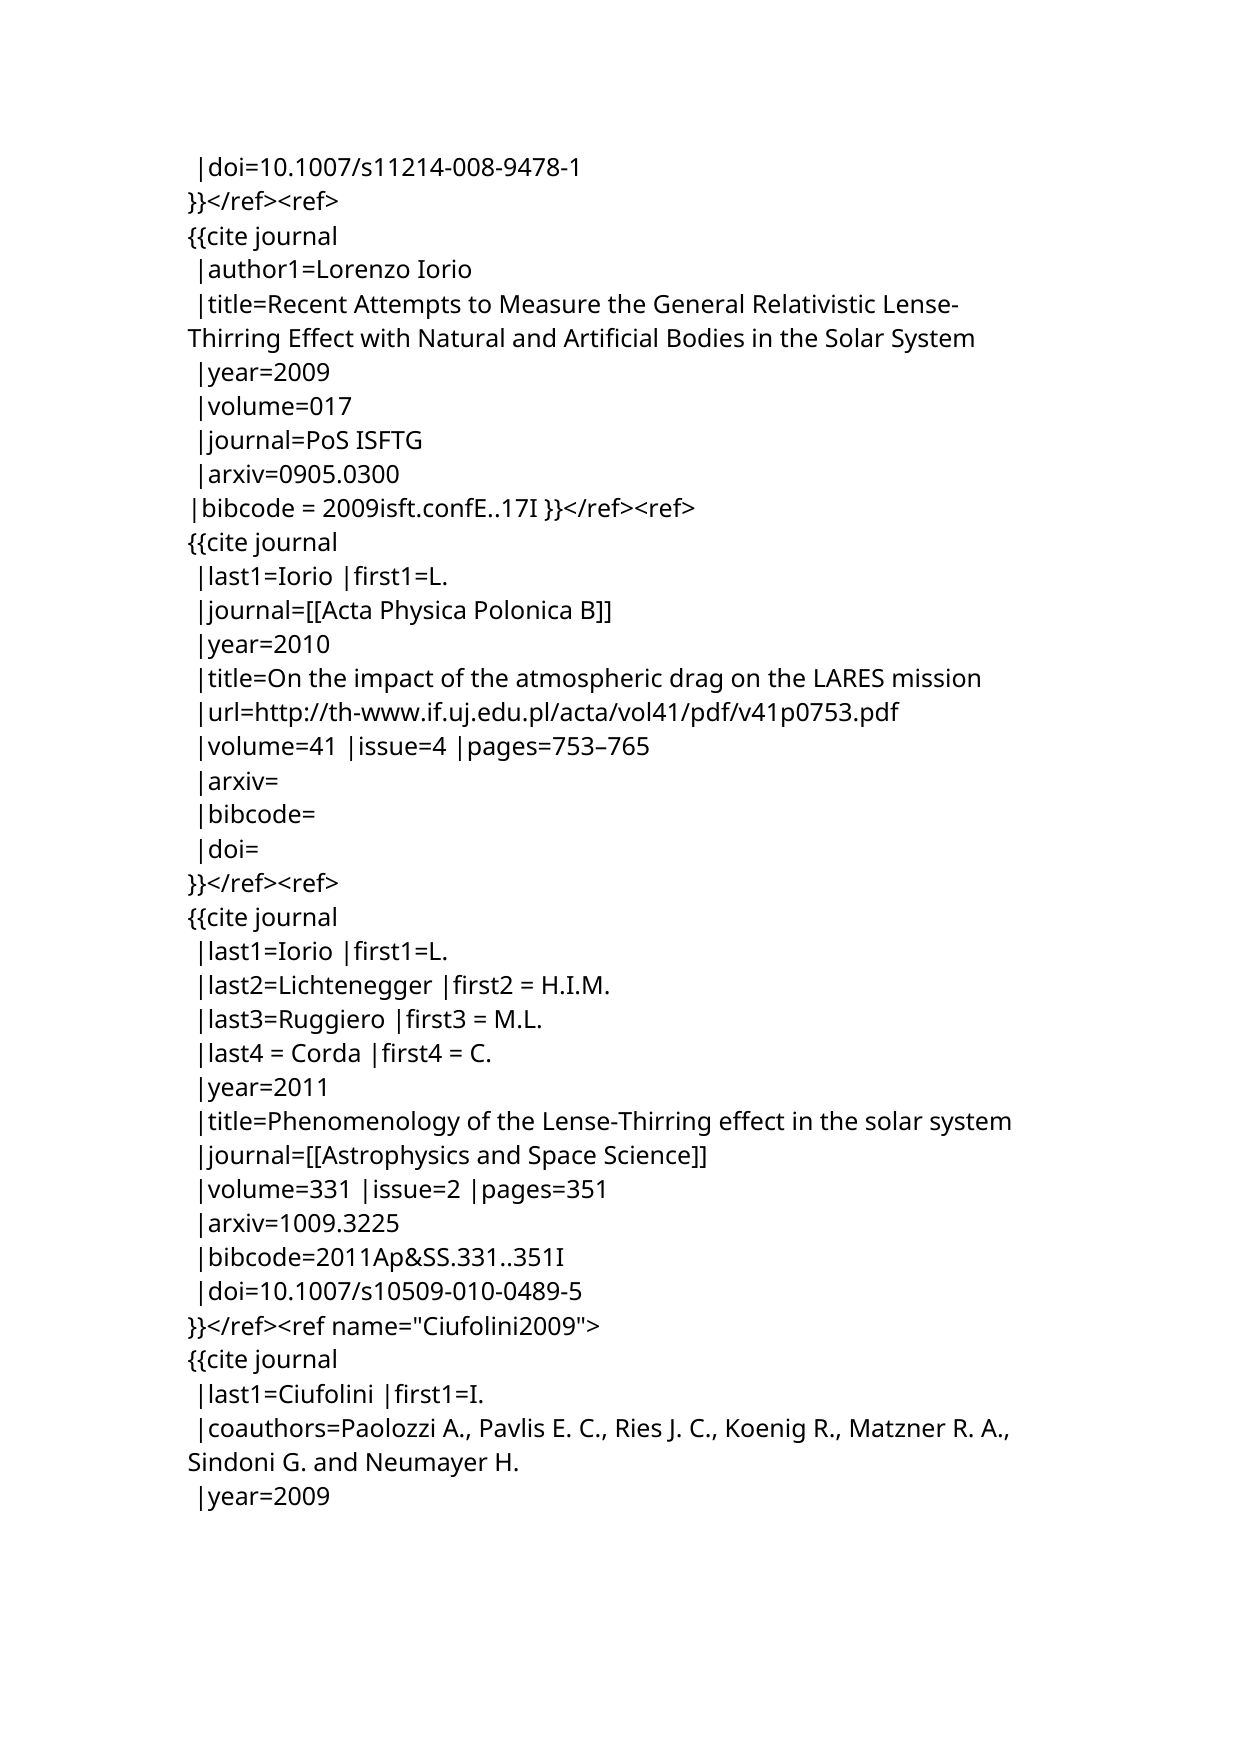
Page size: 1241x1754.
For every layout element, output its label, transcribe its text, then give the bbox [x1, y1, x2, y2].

text |year=2009 [187, 1478, 1053, 1512]
text |last1=Iorio |first1=L. [187, 933, 1053, 967]
text {{cite journal [187, 1342, 1053, 1376]
text |url=http://th-www.if.uj.edu.pl/acta/vol41/pdf/v41p0753.pdf [187, 695, 1053, 729]
text |last1=Ciufolini |first1=I. [187, 1376, 1053, 1410]
text |bibcode= [187, 797, 1053, 831]
text |title=Recent Attempts to Measure the General Relativistic Lense-Thirring Effect with Natural and Artificial Bodies in the Solar System [187, 286, 1053, 354]
text |year=2011 [187, 1070, 1053, 1104]
text |volume=41 |issue=4 |pages=753–765 [187, 729, 1053, 763]
text |volume=331 |issue=2 |pages=351 [187, 1172, 1053, 1206]
text |doi= [187, 831, 1053, 865]
text {{cite journal [187, 218, 1053, 252]
text |doi=10.1007/s11214-008-9478-1 [187, 150, 1053, 184]
text |last2=Lichtenegger |first2 = H.I.M. [187, 967, 1053, 1002]
text |arxiv= [187, 763, 1053, 797]
text |doi=10.1007/s10509-010-0489-5 [187, 1274, 1053, 1308]
text }}</ref><ref> [187, 184, 1053, 218]
text |arxiv=0905.0300 [187, 457, 1053, 491]
text |last1=Iorio |first1=L. [187, 559, 1053, 593]
text {{cite journal [187, 525, 1053, 559]
text |year=2010 [187, 627, 1053, 661]
text }}</ref><ref name="Ciufolini2009"> [187, 1308, 1053, 1342]
text |volume=017 [187, 388, 1053, 422]
text |journal=[[Acta Physica Polonica B]] [187, 593, 1053, 627]
text |last3=Ruggiero |first3 = M.L. [187, 1002, 1053, 1036]
text |author1=Lorenzo Iorio [187, 252, 1053, 286]
text |arxiv=1009.3225 [187, 1206, 1053, 1240]
text {{cite journal [187, 899, 1053, 933]
text |last4 = Corda |first4 = C. [187, 1036, 1053, 1070]
text |journal=PoS ISFTG [187, 422, 1053, 457]
text |title=Phenomenology of the Lense-Thirring effect in the solar system [187, 1104, 1053, 1138]
text |bibcode = 2009isft.confE..17I }}</ref><ref> [187, 491, 1053, 525]
text |title=On the impact of the atmospheric drag on the LARES mission [187, 661, 1053, 695]
text }}</ref><ref> [187, 865, 1053, 899]
text |year=2009 [187, 354, 1053, 388]
text |bibcode=2011Ap&SS.331..351I [187, 1240, 1053, 1274]
text |coauthors=Paolozzi A., Pavlis E. C., Ries J. C., Koenig R., Matzner R. A., Sindoni G. and Neumayer H. [187, 1410, 1053, 1478]
text |journal=[[Astrophysics and Space Science]] [187, 1138, 1053, 1172]
